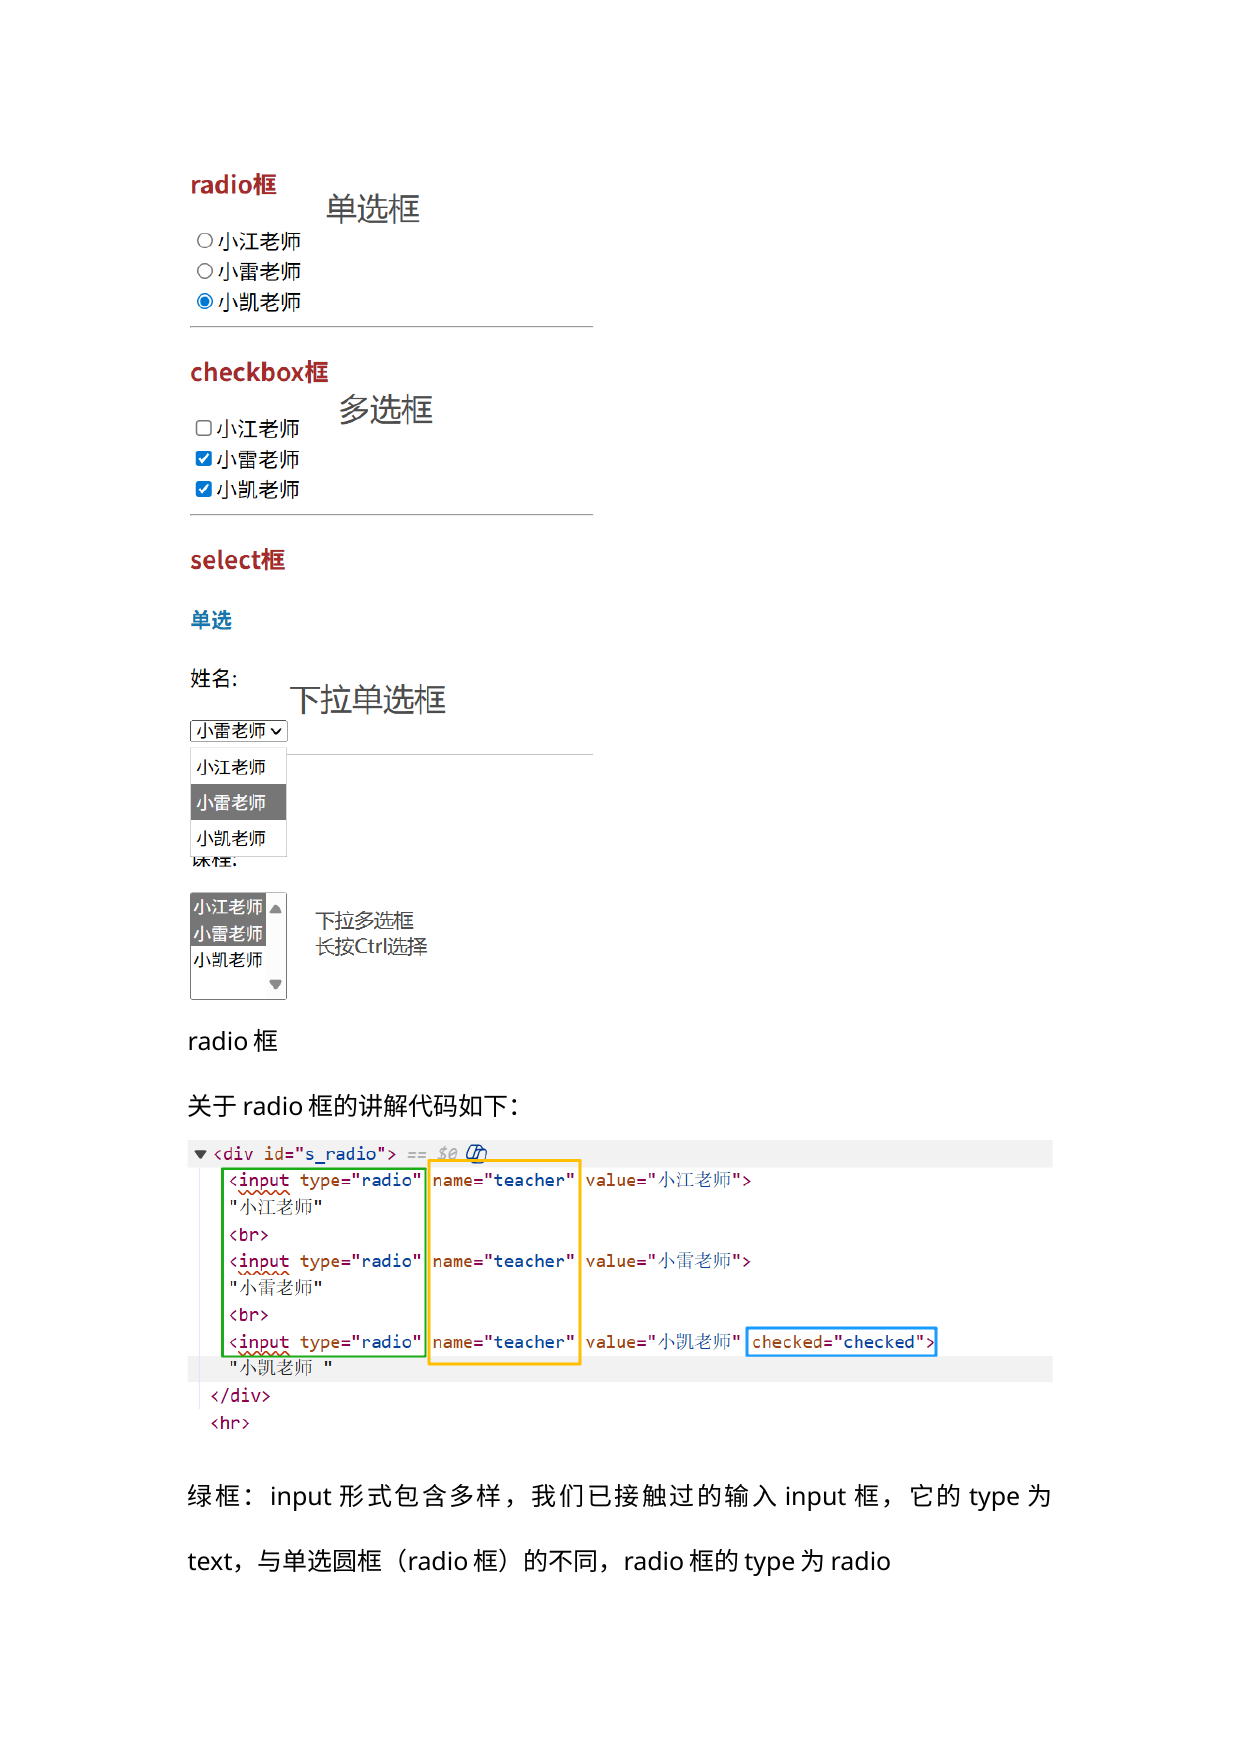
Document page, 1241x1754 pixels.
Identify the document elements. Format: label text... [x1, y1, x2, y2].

picture [187, 1137, 1053, 1435]
text 关于radio框的讲解代码如下： [187, 1072, 1053, 1137]
text radio框 [187, 1007, 1053, 1072]
text 绿框：input形式包含多样，我们已接触过的输入input框，它的type为text，与单选圆框（radio框）的不同，radio框的type为radio [187, 1462, 1053, 1592]
picture [187, 162, 594, 1005]
